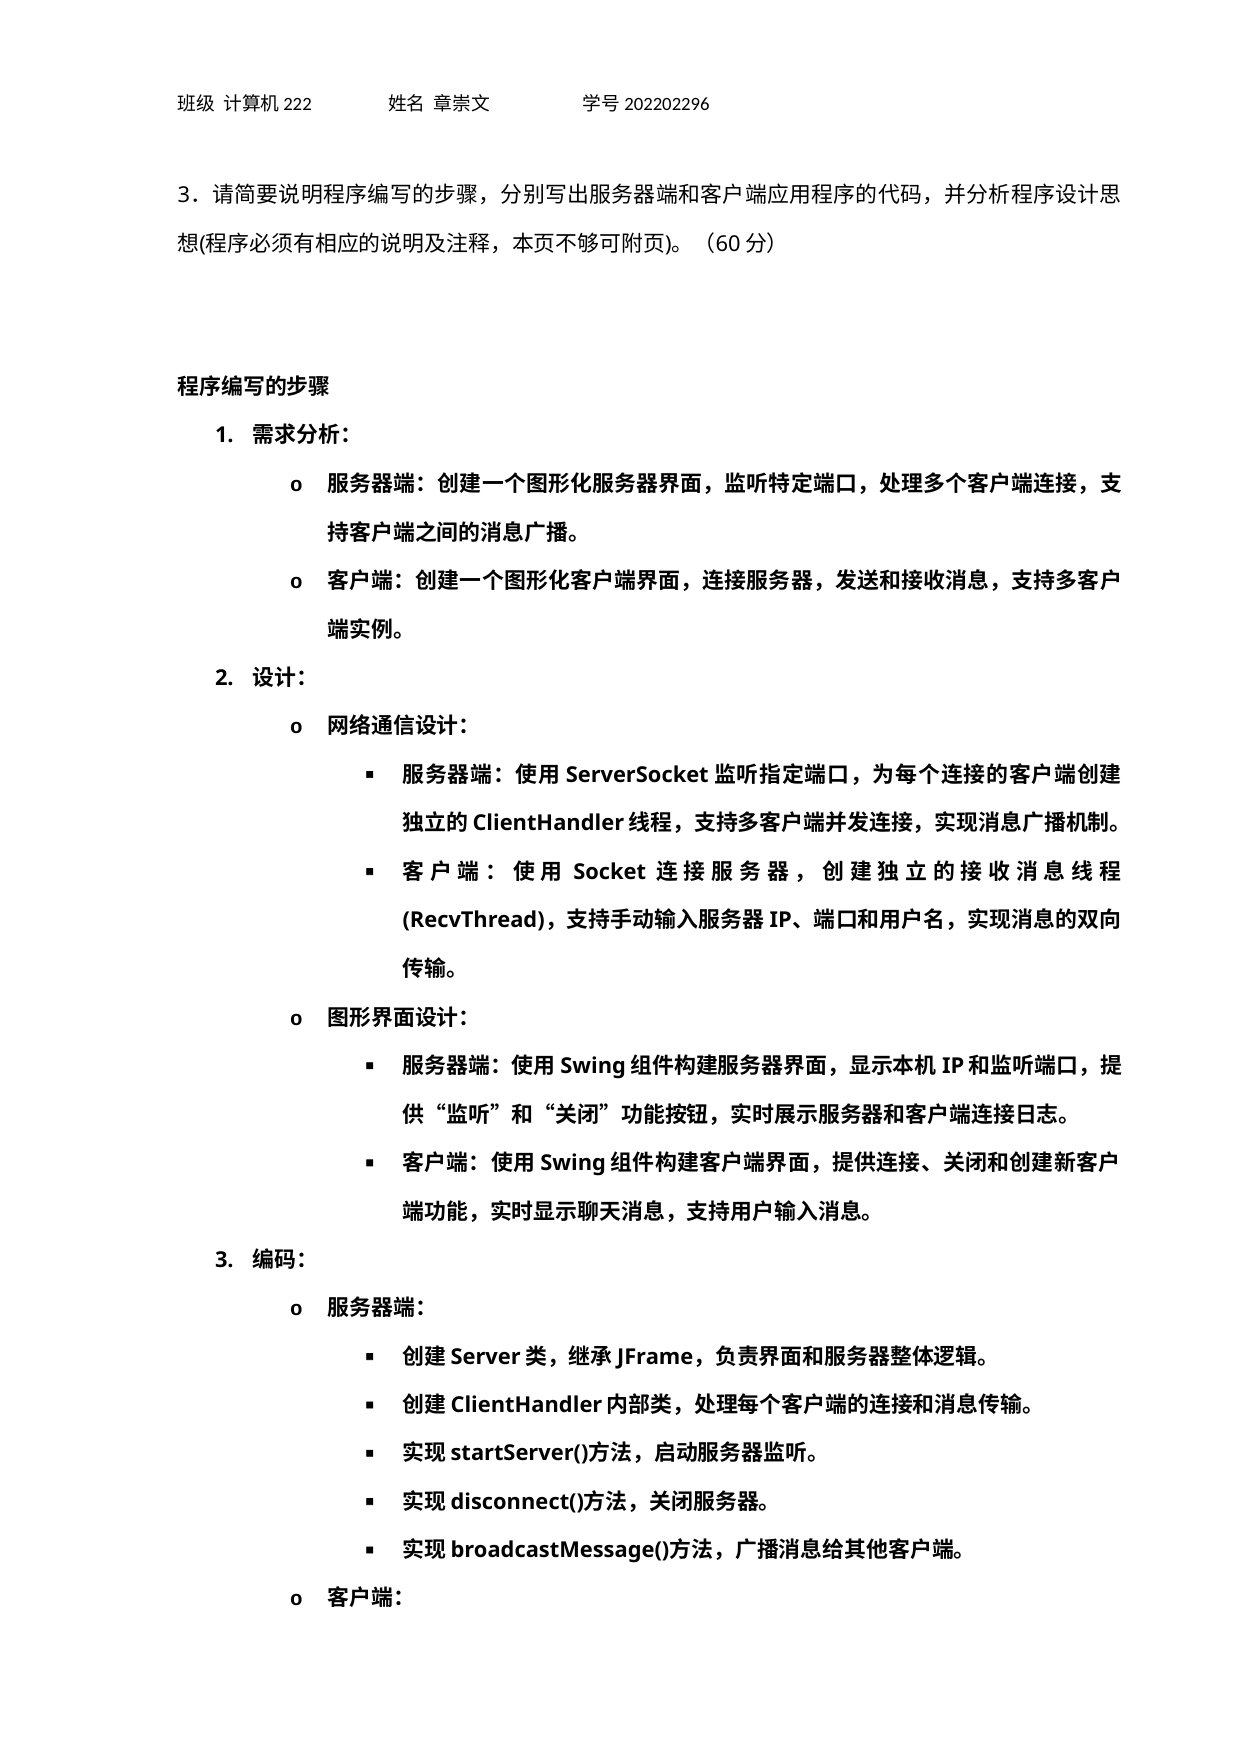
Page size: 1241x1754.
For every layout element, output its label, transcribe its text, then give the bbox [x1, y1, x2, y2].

list 创建ClientHandler内部类，处理每个客户端的连接和消息传输。 [365, 1387, 1122, 1419]
list 客户端： [290, 1580, 1122, 1612]
list 图形界面设计： [290, 999, 1122, 1032]
list 客户端：创建一个图形化客户端界面，连接服务器，发送和接收消息，支持多客户端实例。 [290, 562, 1122, 644]
list 服务器端：使用ServerSocket监听指定端口，为每个连接的客户端创建独立的ClientHandler线程，支持多客户端并发连接，实现消息广播机制。 [365, 756, 1122, 837]
list 实现startServer()方法，启动服务器监听。 [365, 1435, 1122, 1467]
list 网络通信设计： [290, 708, 1122, 740]
list 设计： [215, 659, 1122, 692]
list 实现broadcastMessage()方法，广播消息给其他客户端。 [365, 1532, 1122, 1564]
list 编码： [215, 1242, 1122, 1274]
text 3．请简要说明程序编写的步骤，分别写出服务器端和客户端应用程序的代码，并分析程序设计思想(程序必须有相应的说明及注释，本页不够可附页)。（60分） [177, 177, 1122, 258]
text 程序编写的步骤 [177, 369, 1122, 401]
list 服务器端：使用Swing组件构建服务器界面，显示本机IP和监听端口，提供“监听”和“关闭”功能按钮，实时展示服务器和客户端连接日志。 [365, 1047, 1122, 1129]
list 服务器端： [290, 1290, 1122, 1322]
list 创建Server类，继承JFrame，负责界面和服务器整体逻辑。 [365, 1338, 1122, 1371]
list 客户端：使用Socket连接服务器，创建独立的接收消息线程(RecvThread)，支持手动输入服务器IP、端口和用户名，实现消息的双向传输。 [365, 853, 1122, 983]
list 客户端：使用Swing组件构建客户端界面，提供连接、关闭和创建新客户端功能，实时显示聊天消息，支持用户输入消息。 [365, 1144, 1122, 1226]
list 实现disconnect()方法，关闭服务器。 [365, 1483, 1122, 1516]
list 服务器端：创建一个图形化服务器界面，监听特定端口，处理多个客户端连接，支持客户端之间的消息广播。 [290, 465, 1122, 547]
list 需求分析： [215, 417, 1122, 449]
